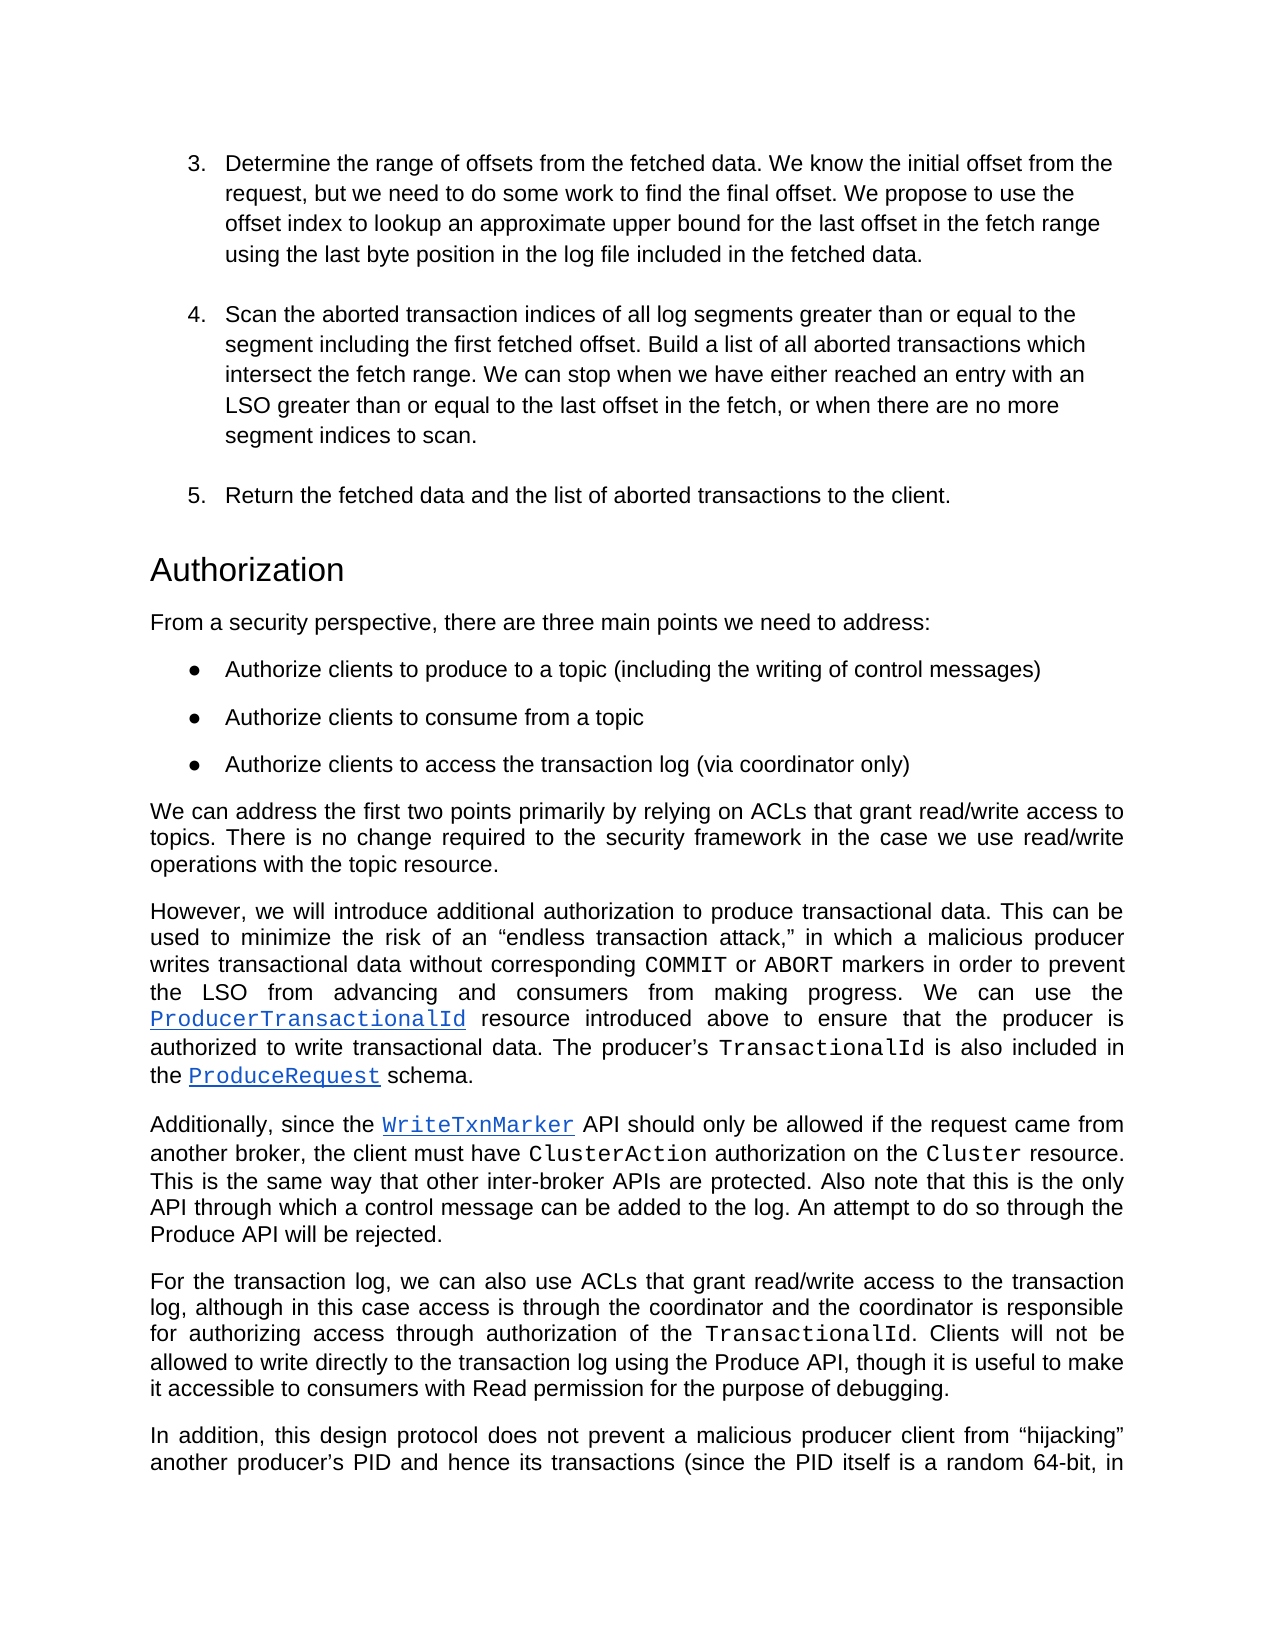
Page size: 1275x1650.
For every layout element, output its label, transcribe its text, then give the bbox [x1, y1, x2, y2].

list Authorize clients to access the transaction log (via coordinator only) [187, 751, 1125, 777]
list Authorize clients to consume from a topic [187, 704, 1125, 730]
text From a security perspective, there are three main points we need to address: [150, 609, 1125, 636]
list Authorize clients to produce to a topic (including the writing of control messages) [187, 656, 1125, 683]
subtitle Authorization [150, 550, 1125, 588]
list Scan the aborted transaction indices of all log segments greater than or equal to the segment including the first fetched offset. Build a list of all aborted transactions which intersect the fetch range. We can stop when we have either reached an entry with an LSO greater than or equal to the last offset in the fetch, or when there are no more segment indices to scan. [187, 301, 1125, 448]
text Additionally, since the WriteTxnMarker API should only be allowed if the request came from another broker, the client must have ClusterAction authorization on the Cluster resource. This is the same way that other inter-broker APIs are protected. Also note that this is the only API through which a control message can be added to the log. An attempt to do so through the Produce API will be rejected. [150, 1111, 1125, 1247]
list Return the fetched data and the list of aborted transactions to the client. [187, 482, 1125, 509]
text For the transaction log, we can also use ACLs that grant read/write access to the transaction log, although in this case access is through the coordinator and the coordinator is responsible for authorizing access through authorization of the TransactionalId. Clients will not be allowed to write directly to the transaction log using the Produce API, though it is useful to make it accessible to consumers with Read permission for the purpose of debugging. [150, 1268, 1125, 1401]
text However, we will introduce additional authorization to produce transactional data. This can be used to minimize the risk of an “endless transaction attack,” in which a malicious producer writes transactional data without corresponding COMMIT or ABORT markers in order to prevent the LSO from advancing and consumers from making progress. We can use the ProducerTransactionalId resource introduced above to ensure that the producer is authorized to write transactional data. The producer’s TransactionalId is also included in the ProduceRequest schema. [150, 898, 1125, 1090]
list Determine the range of offsets from the fetched data. We know the initial offset from the request, but we need to do some work to find the final offset. We propose to use the offset index to lookup an approximate upper bound for the last offset in the fetch range using the last byte position in the log file included in the fetched data. [187, 150, 1125, 267]
text We can address the first two points primarily by relying on ACLs that grant read/write access to topics. There is no change required to the security framework in the case we use read/write operations with the topic resource. [150, 798, 1125, 877]
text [150, 1422, 1125, 1475]
